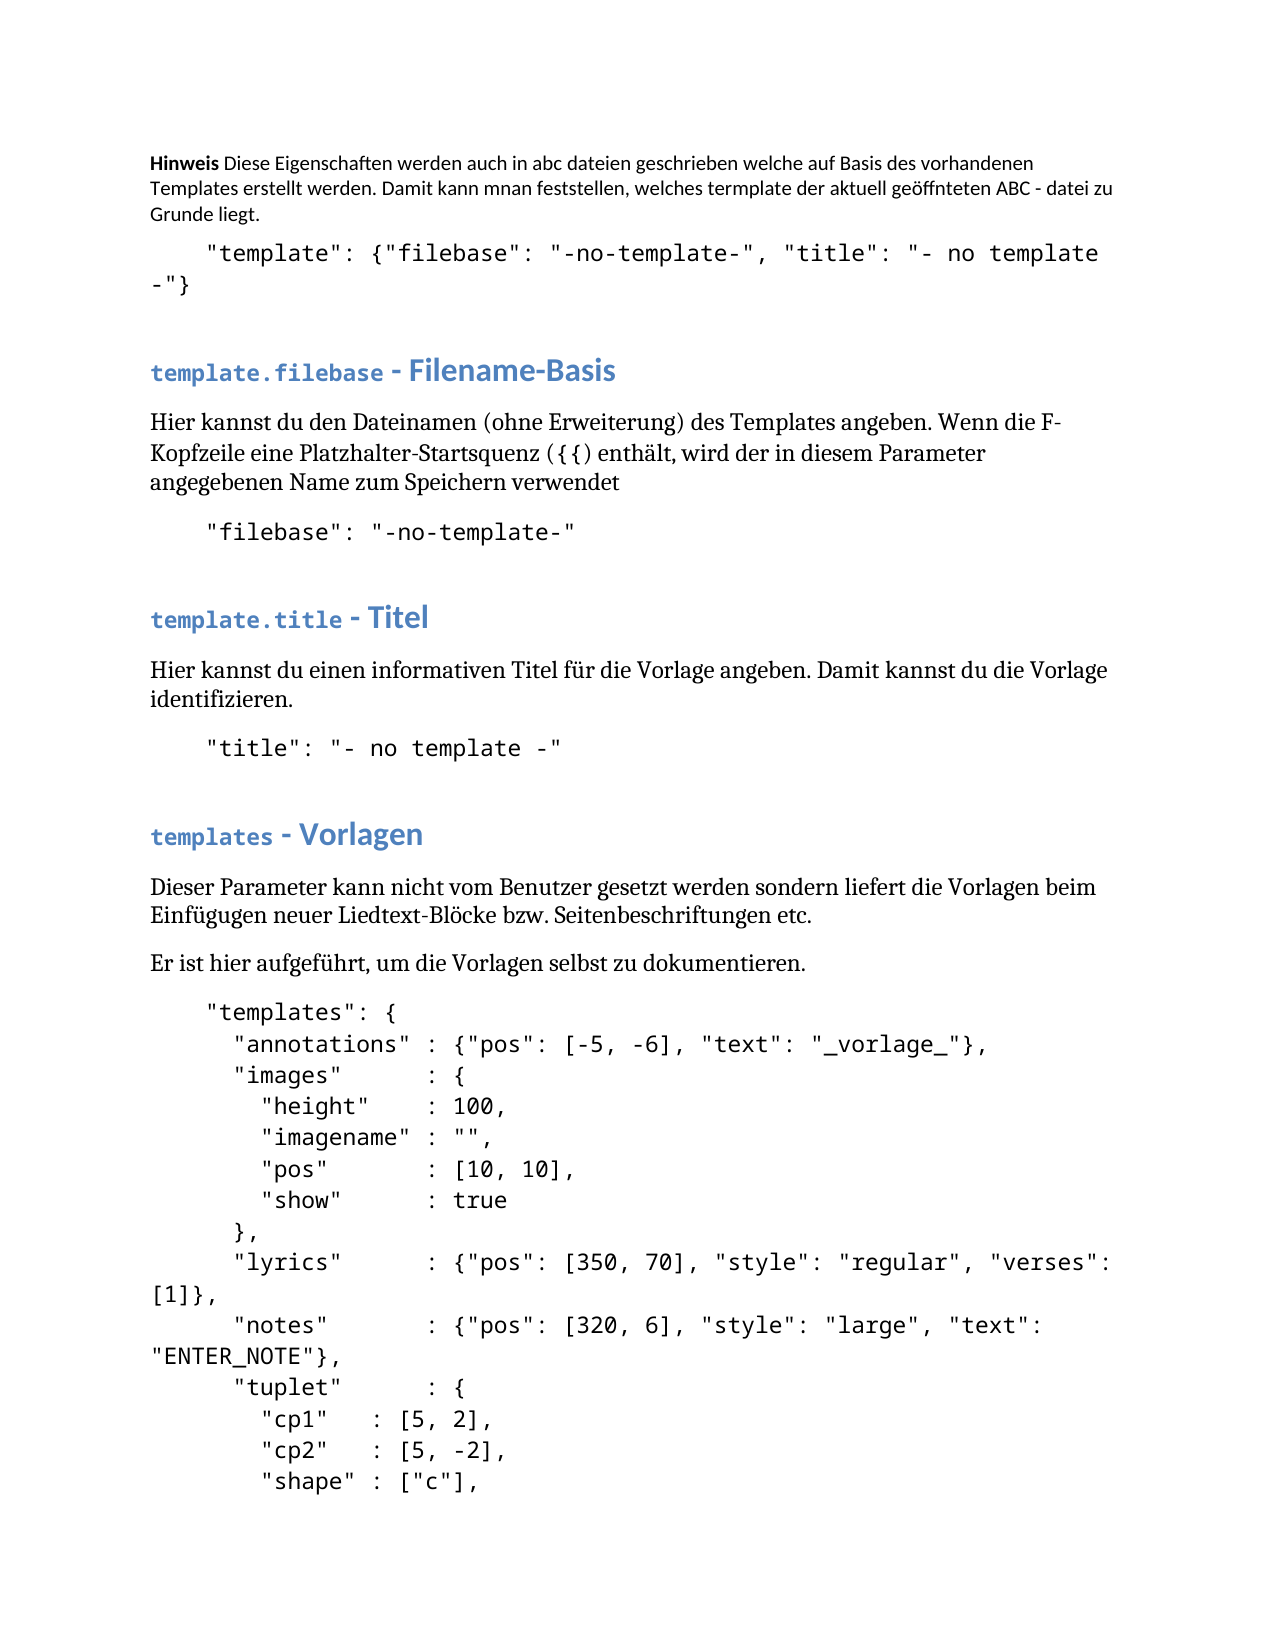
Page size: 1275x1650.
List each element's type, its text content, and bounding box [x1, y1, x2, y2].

subtitle template.title - Titel [150, 597, 1125, 637]
text "title": "- no template -" [150, 732, 1125, 792]
subtitle templates - Vorlagen [150, 813, 1125, 854]
text Hinweis Diese Eigenschaften werden auch in abc dateien geschrieben welche auf Basis des vorhandenen Templates erstellt werden. Damit kann mnan feststellen, welches termplate der aktuell geöffnteten ABC - datei zu Grunde liegt. [150, 150, 1125, 226]
text "filebase": "-no-template-" [150, 516, 1125, 576]
text Hier kannst du einen informativen Titel für die Vorlage angeben. Damit kannst du die Vorlage identifizieren. [150, 656, 1125, 713]
text Dieser Parameter kann nicht vom Benutzer gesetzt werden sondern liefert die Vorlagen beim Einfügugen neuer Liedtext-Blöcke bzw. Seitenbeschriftungen etc. [150, 873, 1125, 930]
subtitle template.filebase - Filename-Basis [150, 349, 1125, 389]
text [150, 996, 1125, 1496]
text Er ist hier aufgeführt, um die Vorlagen selbst zu dokumentieren. [150, 949, 1125, 978]
text "template": {"filebase": "-no-template-", "title": "- no template -"} [150, 237, 1125, 328]
text Hier kannst du den Dateinamen (ohne Erweiterung) des Templates angeben. Wenn die F-Kopfzeile eine Platzhalter-Startsquenz ({{) enthält, wird der in diesem Parameter angegebenen Name zum Speichern verwendet [150, 408, 1125, 497]
